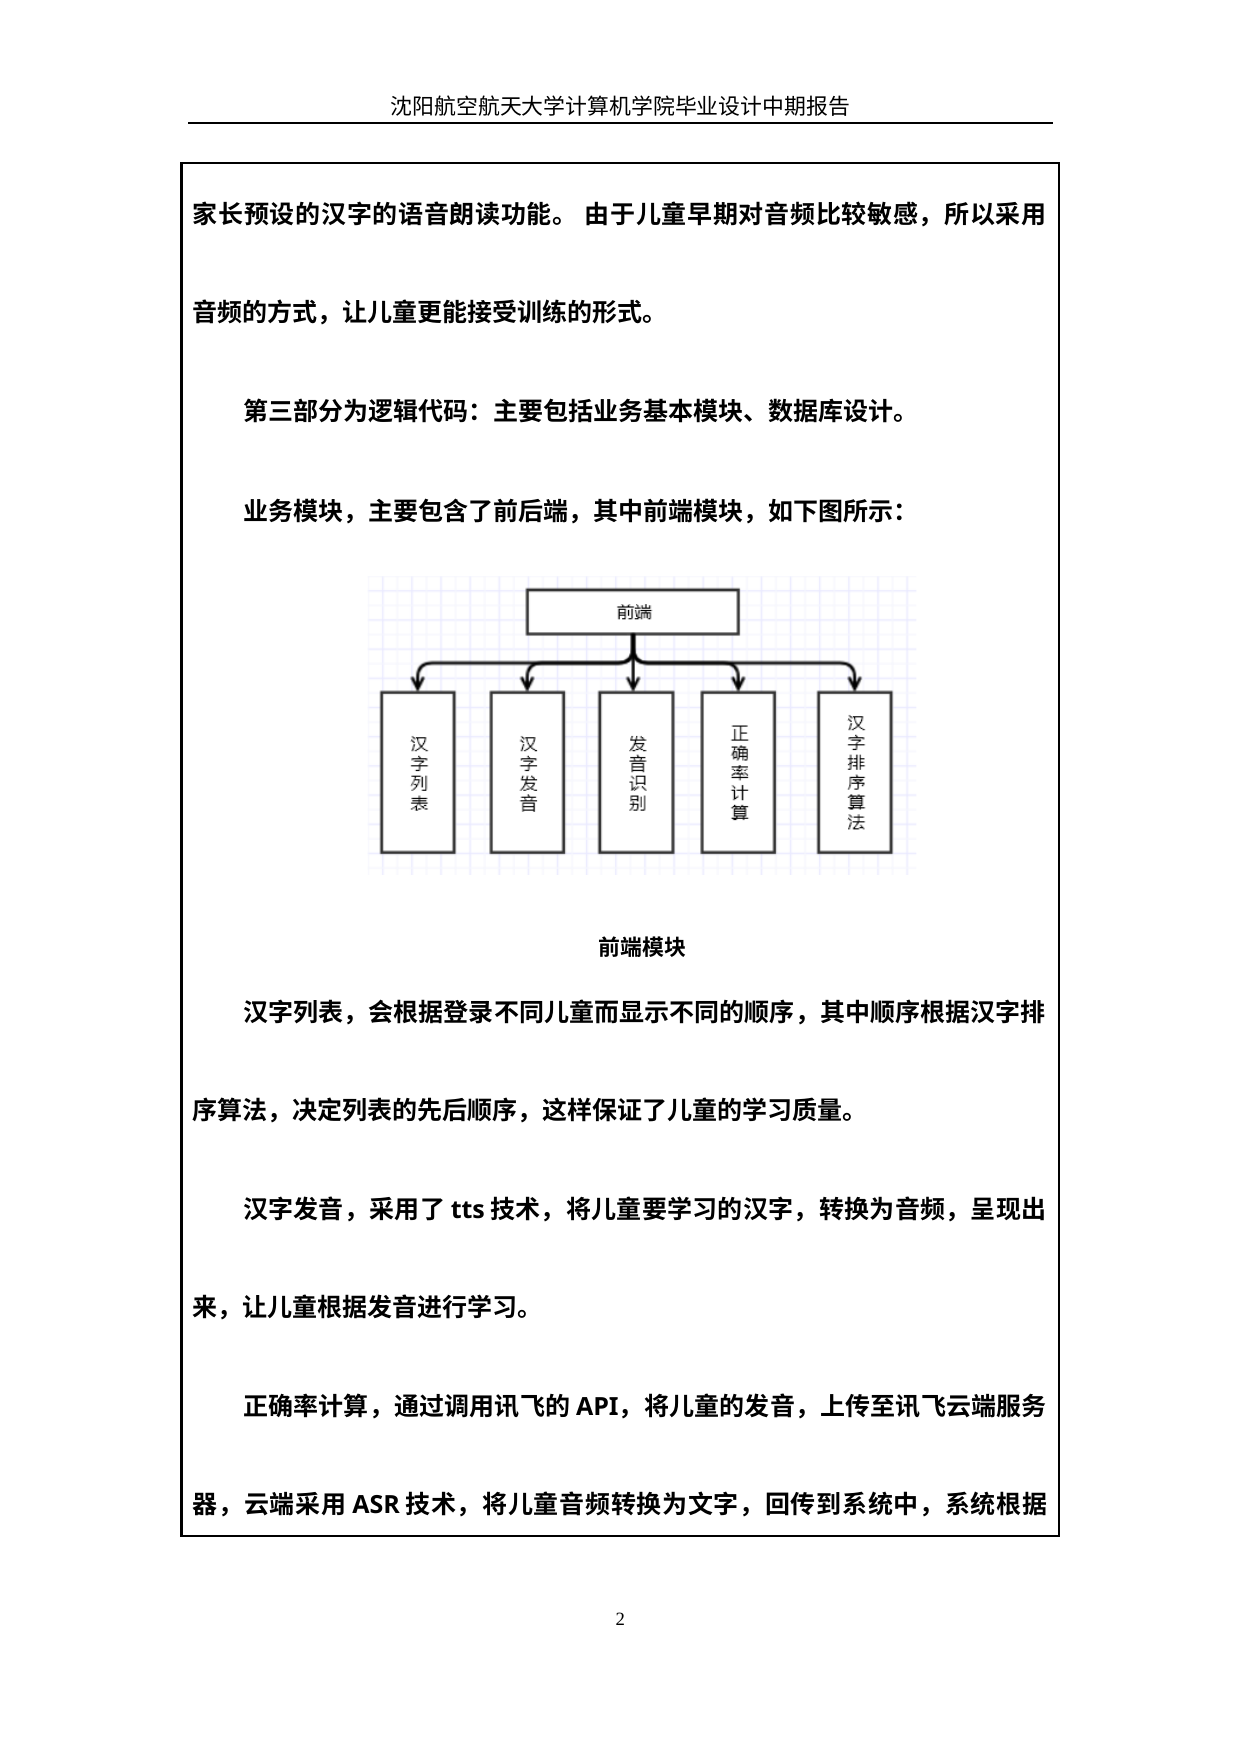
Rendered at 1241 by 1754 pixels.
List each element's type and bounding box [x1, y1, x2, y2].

table_header [183, 164, 1058, 1535]
picture [367, 576, 917, 875]
